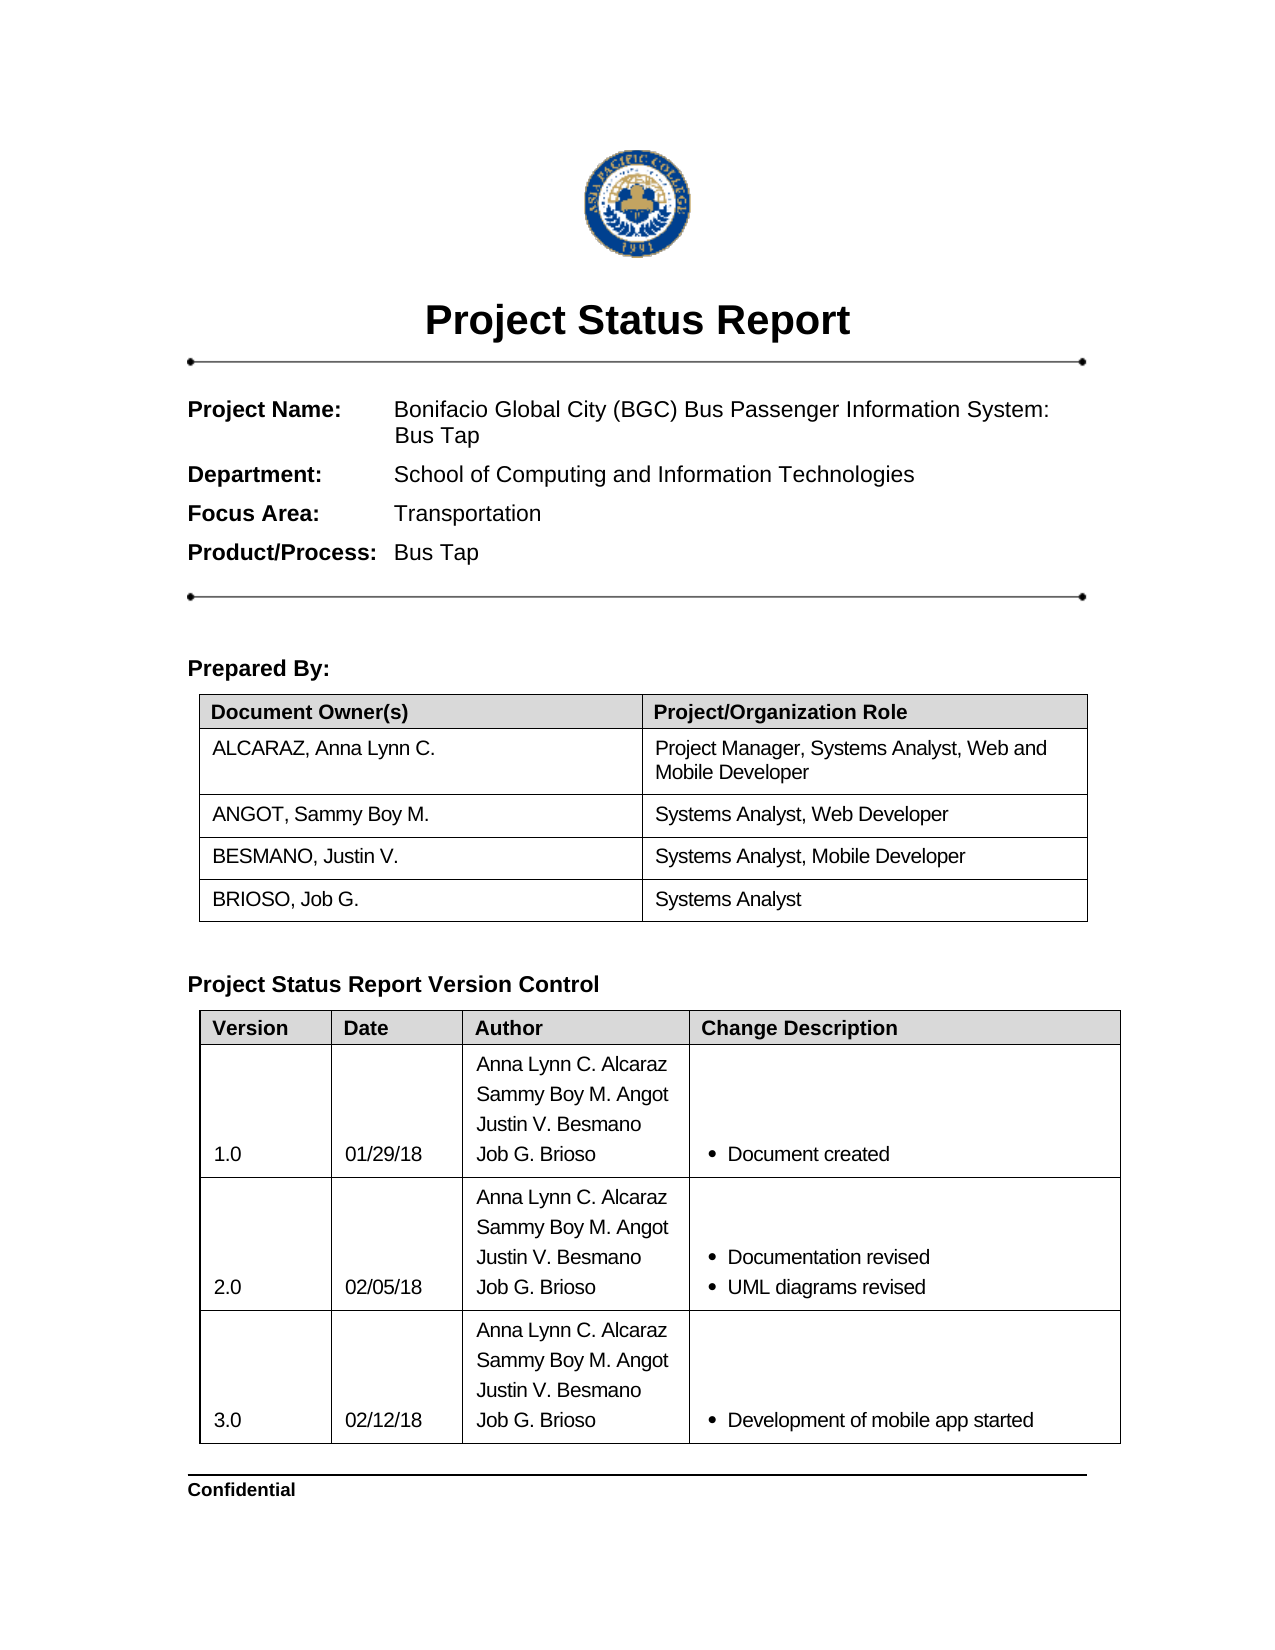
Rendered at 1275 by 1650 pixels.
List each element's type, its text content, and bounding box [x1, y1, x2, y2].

table_cell Systems Analyst, Web Developer [643, 795, 1087, 837]
table_cell 2.0 [201, 1178, 331, 1310]
text Department: School of Computing and Information Technologies [187, 461, 1087, 487]
text Prepared By: [187, 655, 1087, 682]
table_header Author [463, 1011, 689, 1044]
table_cell Systems Analyst [643, 880, 1087, 921]
table_cell ALCARAZ, Anna Lynn C. [200, 729, 642, 794]
text Project Status Report [187, 295, 1087, 343]
text Project Status Report Version Control [187, 971, 1087, 997]
table_cell Anna Lynn C. Alcaraz Sammy Boy M. Angot Justin V. Besmano Job G. Brioso [463, 1045, 689, 1177]
table_cell 3.0 [201, 1311, 331, 1443]
table_header Document Owner(s) [200, 695, 642, 728]
text Focus Area: Transportation [187, 500, 1087, 526]
text Product/Process: Bus Tap [187, 539, 1087, 565]
table_header Change Description [690, 1011, 1120, 1044]
table_cell 1.0 [201, 1045, 331, 1177]
text Project Name: Bonifacio Global City (BGC) Bus Passenger Information System: Bus Tap [187, 396, 1087, 448]
picture [584, 150, 691, 258]
table_header Project/Organization Role [643, 695, 1087, 728]
picture [187, 355, 1088, 371]
table_cell BRIOSO, Job G. [200, 880, 642, 921]
table_header Version [201, 1011, 331, 1044]
table_cell Development of mobile app started [690, 1311, 1120, 1443]
table_cell Project Manager, Systems Analyst, Web and Mobile Developer [643, 729, 1087, 794]
picture [187, 590, 1088, 606]
table_cell Systems Analyst, Mobile Developer [643, 838, 1087, 879]
table_cell 01/29/18 [332, 1045, 462, 1177]
table_cell 02/12/18 [332, 1311, 462, 1443]
table_cell Documentation revised UML diagrams revised [690, 1178, 1120, 1310]
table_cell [463, 1178, 689, 1310]
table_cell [463, 1311, 689, 1443]
table_cell ANGOT, Sammy Boy M. [200, 795, 642, 837]
table_cell Document created [690, 1045, 1120, 1177]
table_cell 02/05/18 [332, 1178, 462, 1310]
table_header Date [332, 1011, 462, 1044]
table_cell BESMANO, Justin V. [200, 838, 642, 879]
